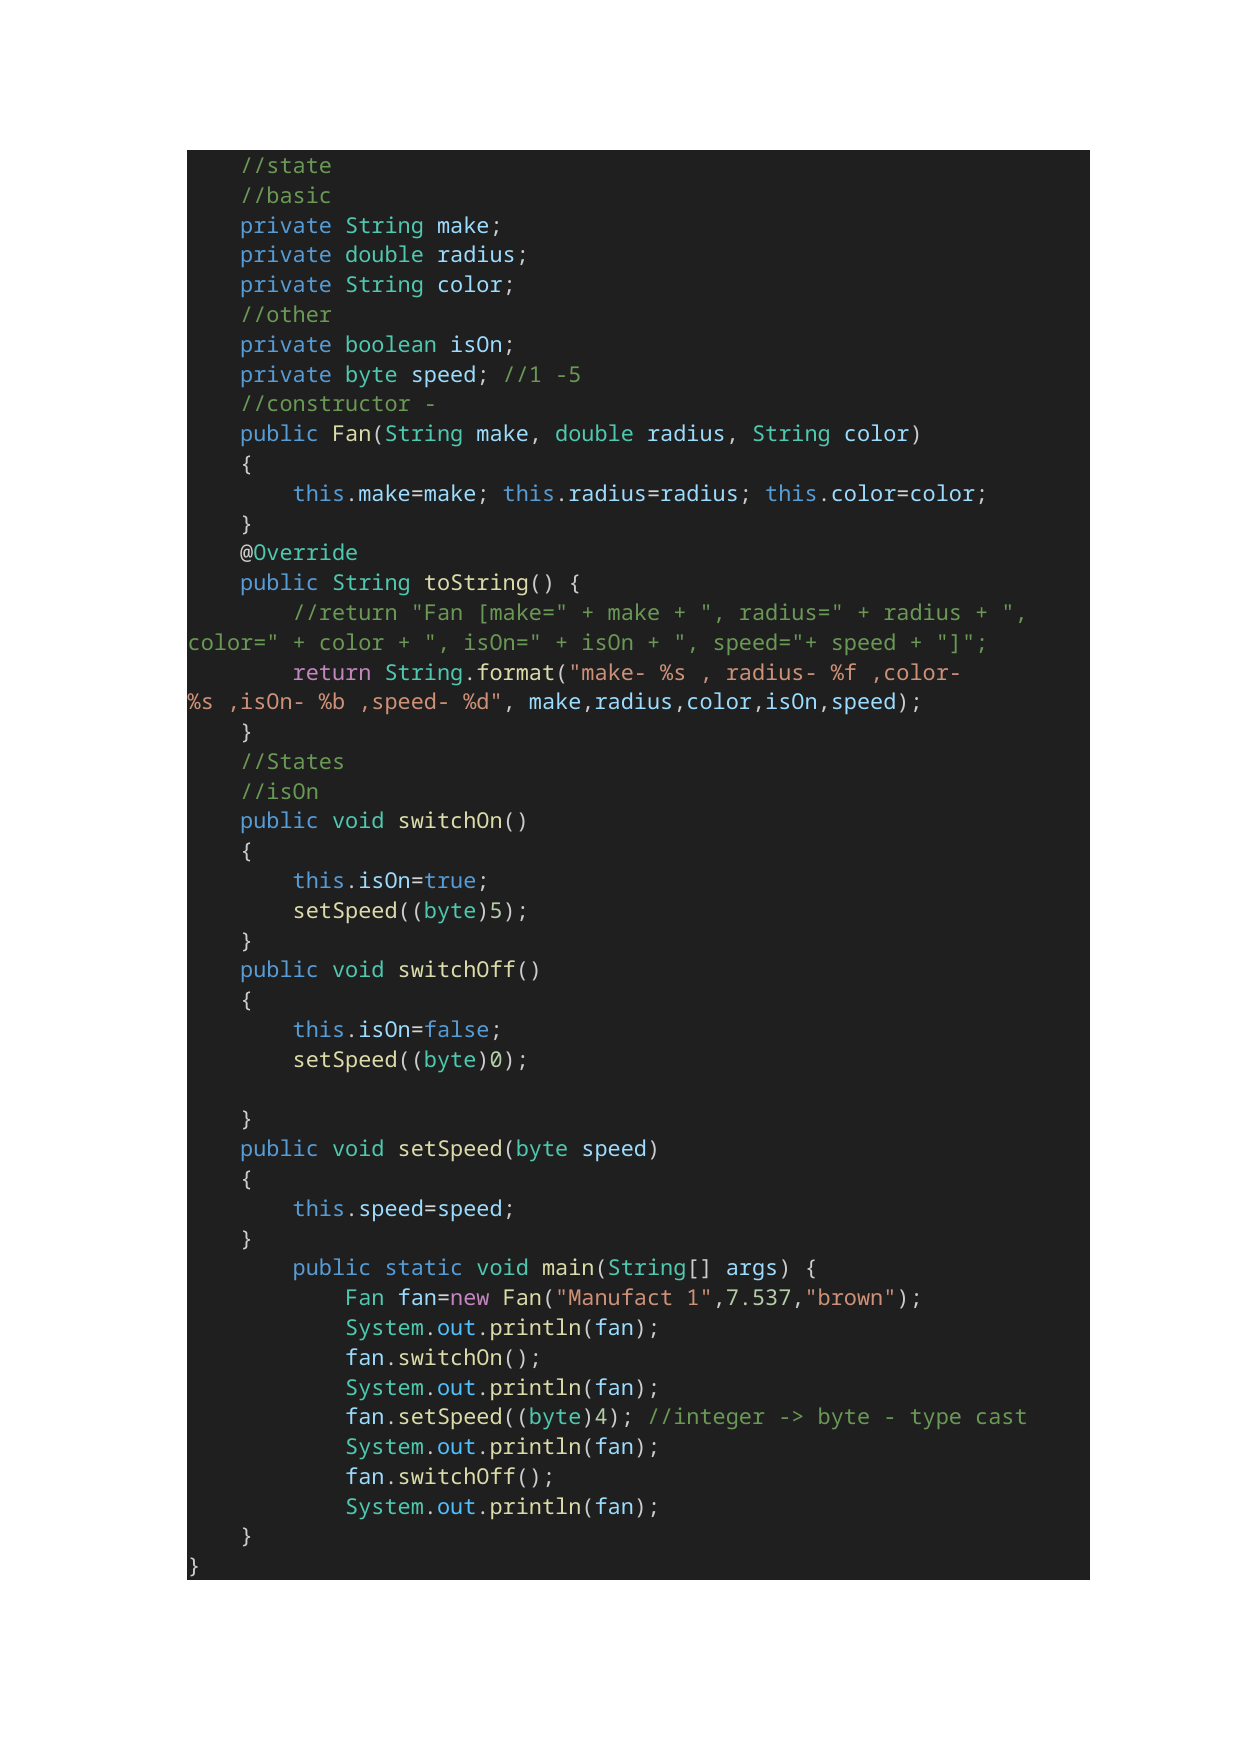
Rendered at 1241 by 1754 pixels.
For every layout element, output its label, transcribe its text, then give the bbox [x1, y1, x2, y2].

text } [187, 1222, 1090, 1252]
text fan.setSpeed((byte)4); //integer -> byte - type cast [187, 1401, 1090, 1431]
text //States [187, 746, 1090, 776]
text //constructor - [187, 388, 1090, 418]
text } [187, 1550, 1090, 1580]
text //state [187, 150, 1090, 180]
text } [187, 716, 1090, 746]
text System.out.println(fan); [187, 1312, 1090, 1342]
text private String make; [187, 209, 1090, 239]
text return String.format("make- %s , radius- %f ,color- %s ,isOn- %b ,speed- %d", make,radius,color,isOn,speed); [187, 656, 1090, 716]
text private byte speed; //1 -5 [187, 358, 1090, 388]
text } [187, 1520, 1090, 1550]
text { [187, 1163, 1090, 1193]
text Fan fan=new Fan("Manufact 1",7.537,"brown"); [187, 1282, 1090, 1312]
text { [187, 835, 1090, 865]
text //other [187, 299, 1090, 329]
text this.make=make; this.radius=radius; this.color=color; [187, 478, 1090, 507]
text System.out.println(fan); [187, 1371, 1090, 1401]
text fan.switchOff(); [187, 1461, 1090, 1491]
text //basic [187, 180, 1090, 209]
text { [187, 984, 1090, 1014]
text public static void main(String[] args) { [187, 1252, 1090, 1282]
text //return "Fan [make=" + make + ", radius=" + radius + ", color=" + color + ", isOn=" + isOn + ", speed="+ speed + "]"; [187, 597, 1090, 656]
text fan.switchOn(); [187, 1342, 1090, 1371]
text this.speed=speed; [187, 1193, 1090, 1222]
text System.out.println(fan); [187, 1431, 1090, 1461]
text public void switchOff() [187, 954, 1090, 984]
text private String color; [187, 269, 1090, 299]
text } [187, 924, 1090, 954]
text } [187, 1103, 1090, 1133]
text setSpeed((byte)0); [187, 1044, 1090, 1073]
text this.isOn=false; [187, 1014, 1090, 1044]
text public String toString() { [187, 567, 1090, 597]
text @Override [187, 537, 1090, 567]
text } [187, 507, 1090, 537]
text public void switchOn() [187, 805, 1090, 835]
text setSpeed((byte)5); [187, 895, 1090, 924]
text private boolean isOn; [187, 329, 1090, 358]
text public void setSpeed(byte speed) [187, 1133, 1090, 1163]
text public Fan(String make, double radius, String color) [187, 418, 1090, 448]
text //isOn [187, 776, 1090, 805]
text private double radius; [187, 239, 1090, 269]
text System.out.println(fan); [187, 1491, 1090, 1520]
text { [187, 448, 1090, 478]
text this.isOn=true; [187, 865, 1090, 895]
